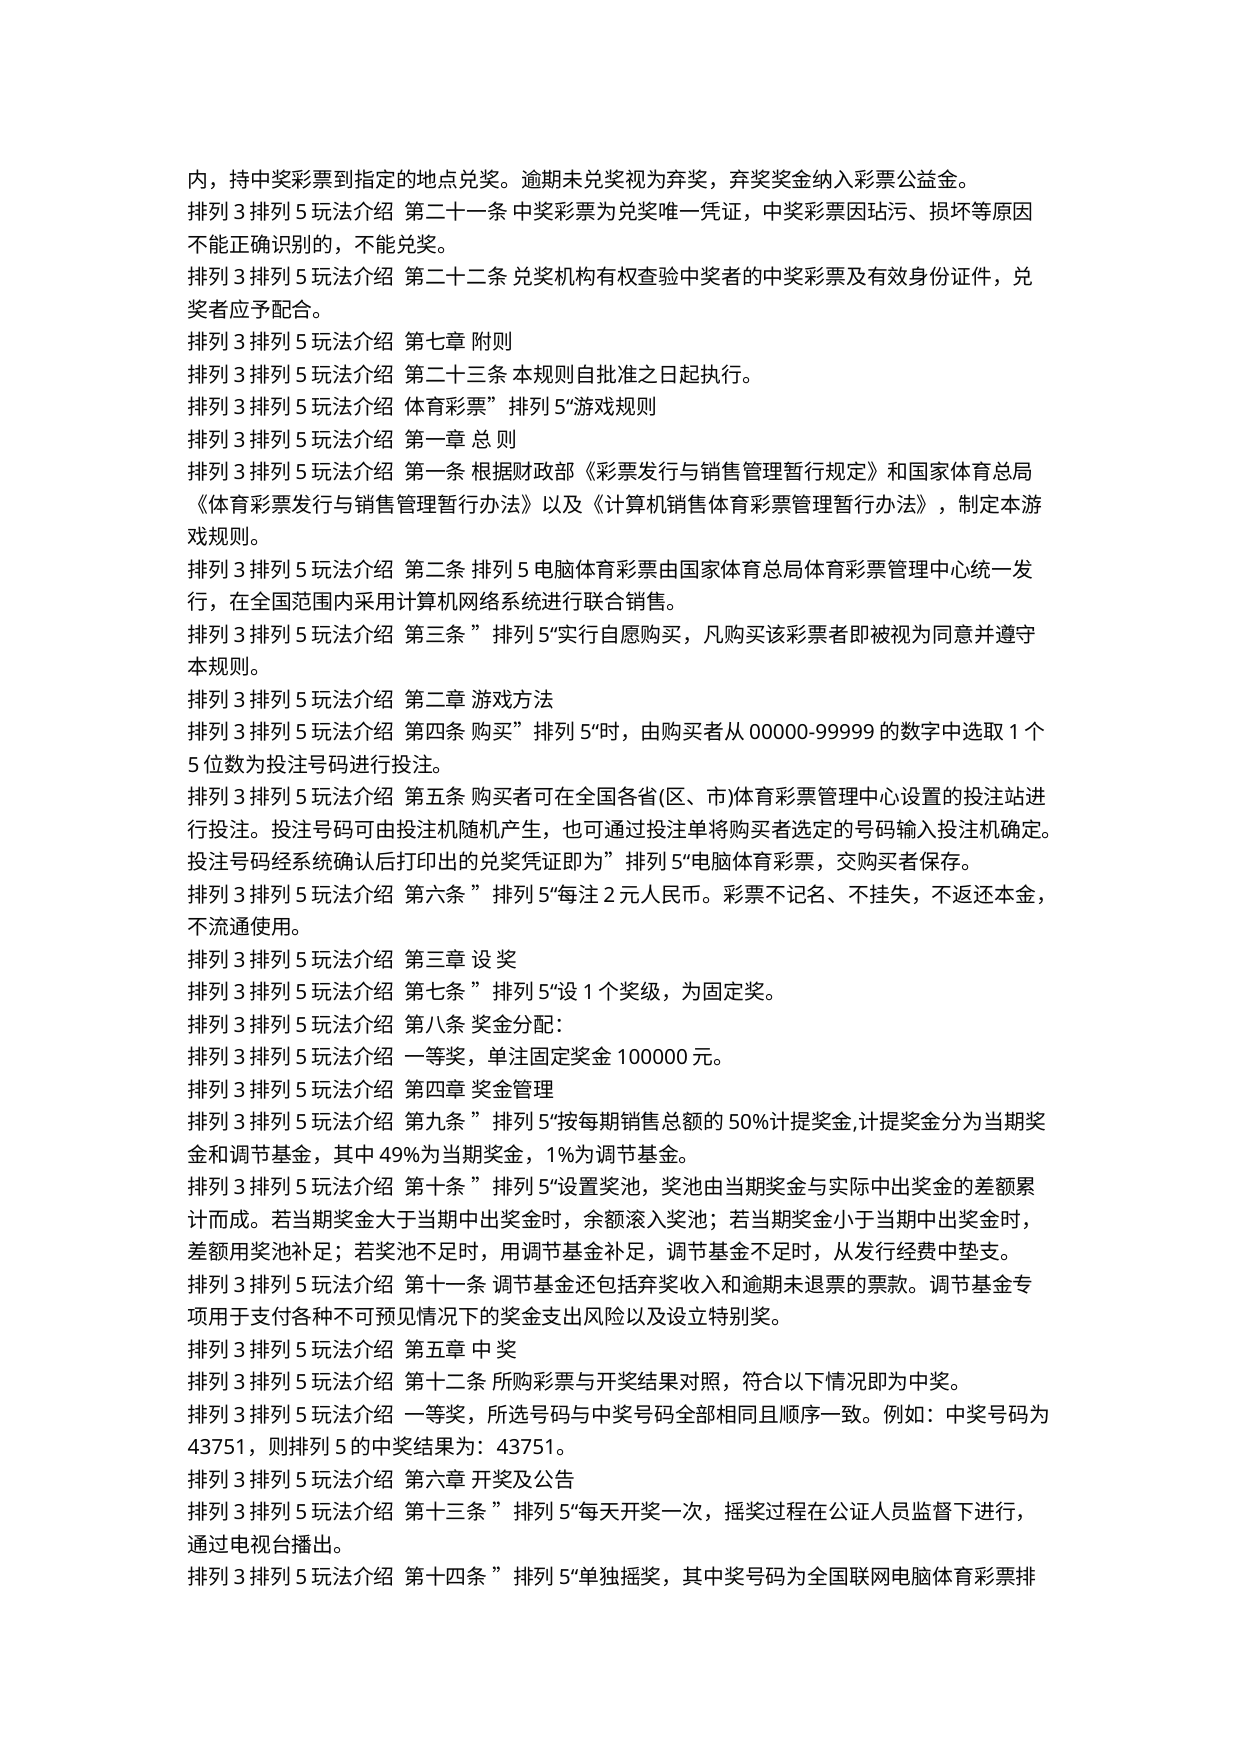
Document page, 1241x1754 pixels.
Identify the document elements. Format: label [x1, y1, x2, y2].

text [187, 162, 1053, 1592]
